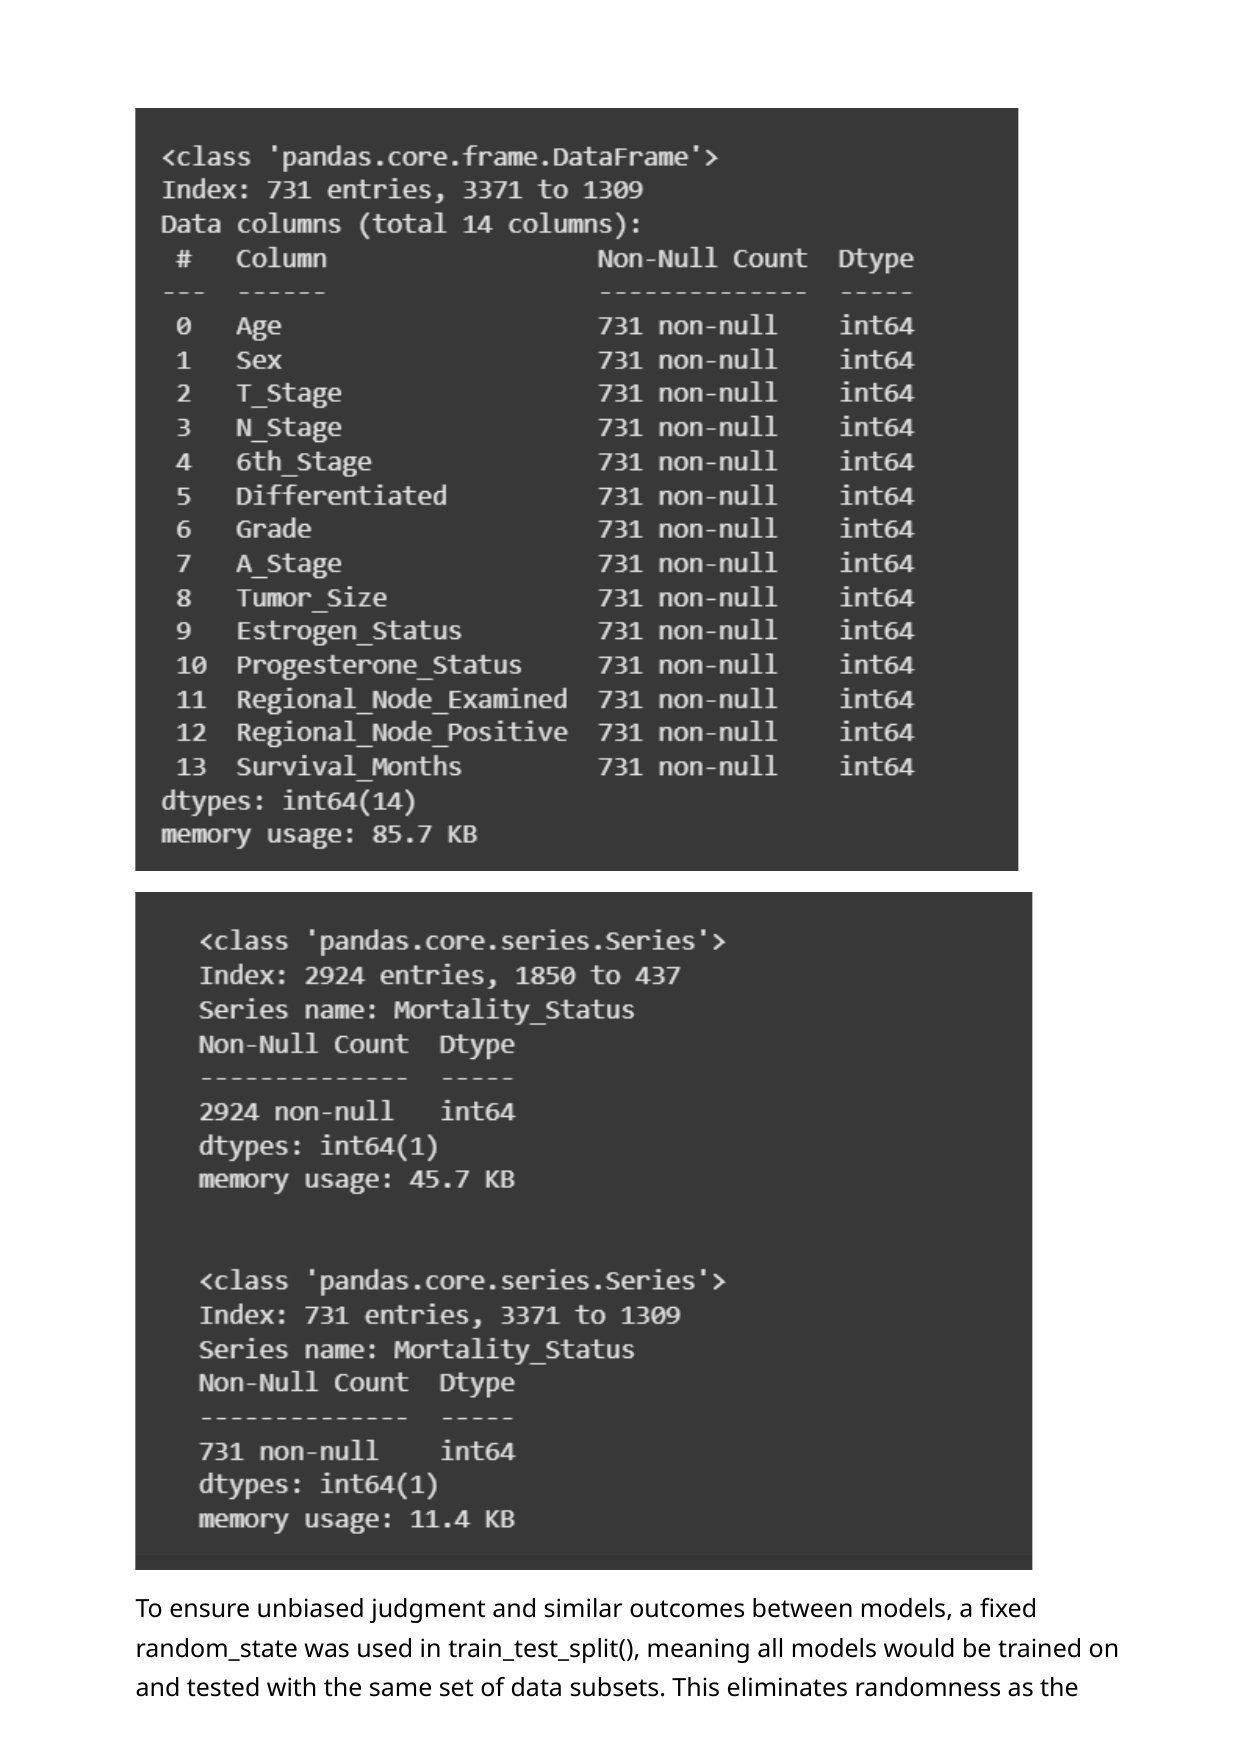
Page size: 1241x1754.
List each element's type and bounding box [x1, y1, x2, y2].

picture [135, 892, 1033, 1570]
picture [135, 108, 1019, 871]
text [135, 1591, 1121, 1703]
